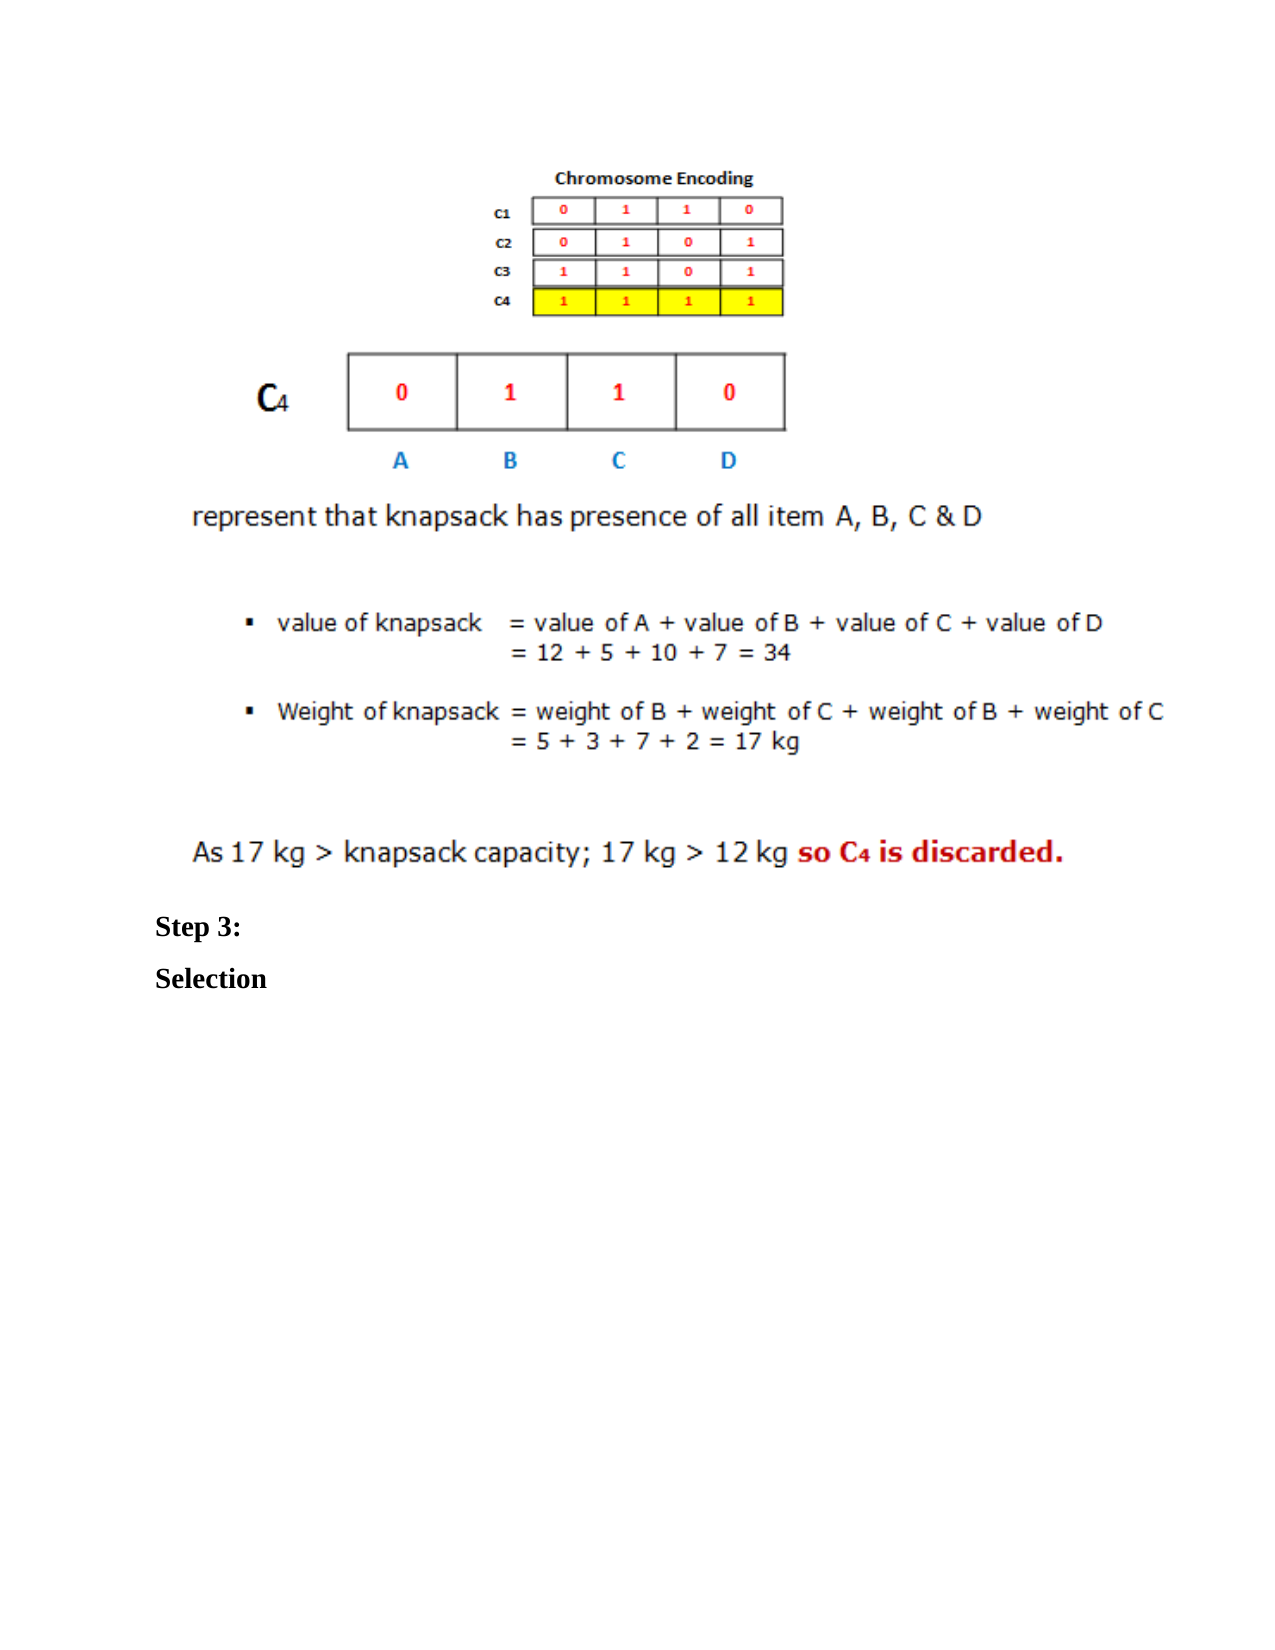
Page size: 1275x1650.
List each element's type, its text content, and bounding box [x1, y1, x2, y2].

picture [155, 336, 1174, 890]
text Selection [155, 957, 1120, 995]
picture [488, 150, 787, 322]
text Step 3: [155, 905, 1120, 942]
